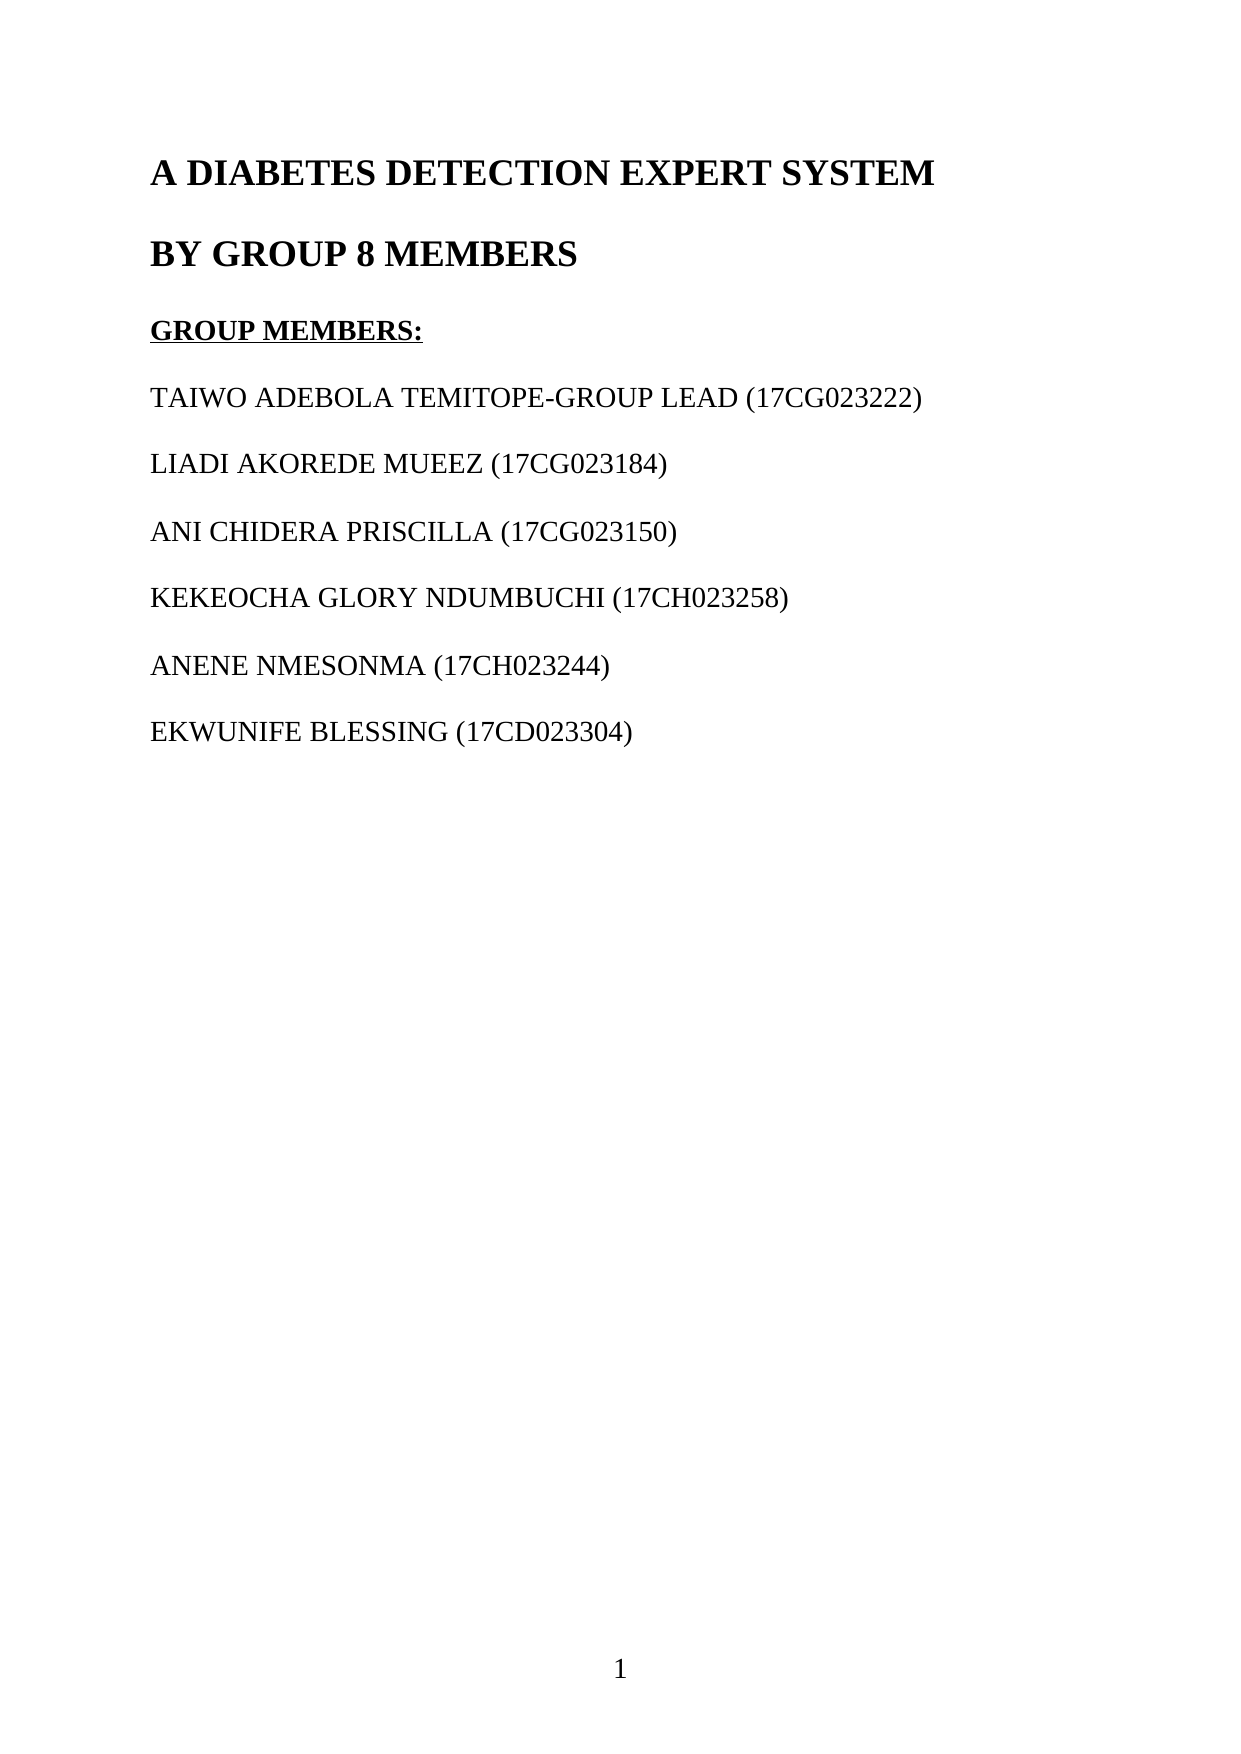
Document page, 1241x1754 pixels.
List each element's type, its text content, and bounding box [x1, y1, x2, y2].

text ANENE NMESONMA (17CH023244) [150, 648, 1090, 681]
text KEKEOCHA GLORY NDUMBUCHI (17CH023258) [150, 581, 1090, 614]
text TAIWO ADEBOLA TEMITOPE-GROUP LEAD (17CG023222) [150, 380, 1090, 413]
text BY GROUP 8 MEMBERS [150, 231, 1090, 274]
text EKWUNIFE BLESSING (17CD023304) [150, 714, 1090, 748]
text ANI CHIDERA PRISCILLA (17CG023150) [150, 514, 1090, 547]
text LIADI AKOREDE MUEEZ (17CG023184) [150, 447, 1090, 480]
text GROUP MEMBERS: [150, 313, 1090, 346]
text A DIABETES DETECTION EXPERT SYSTEM [150, 150, 1090, 193]
